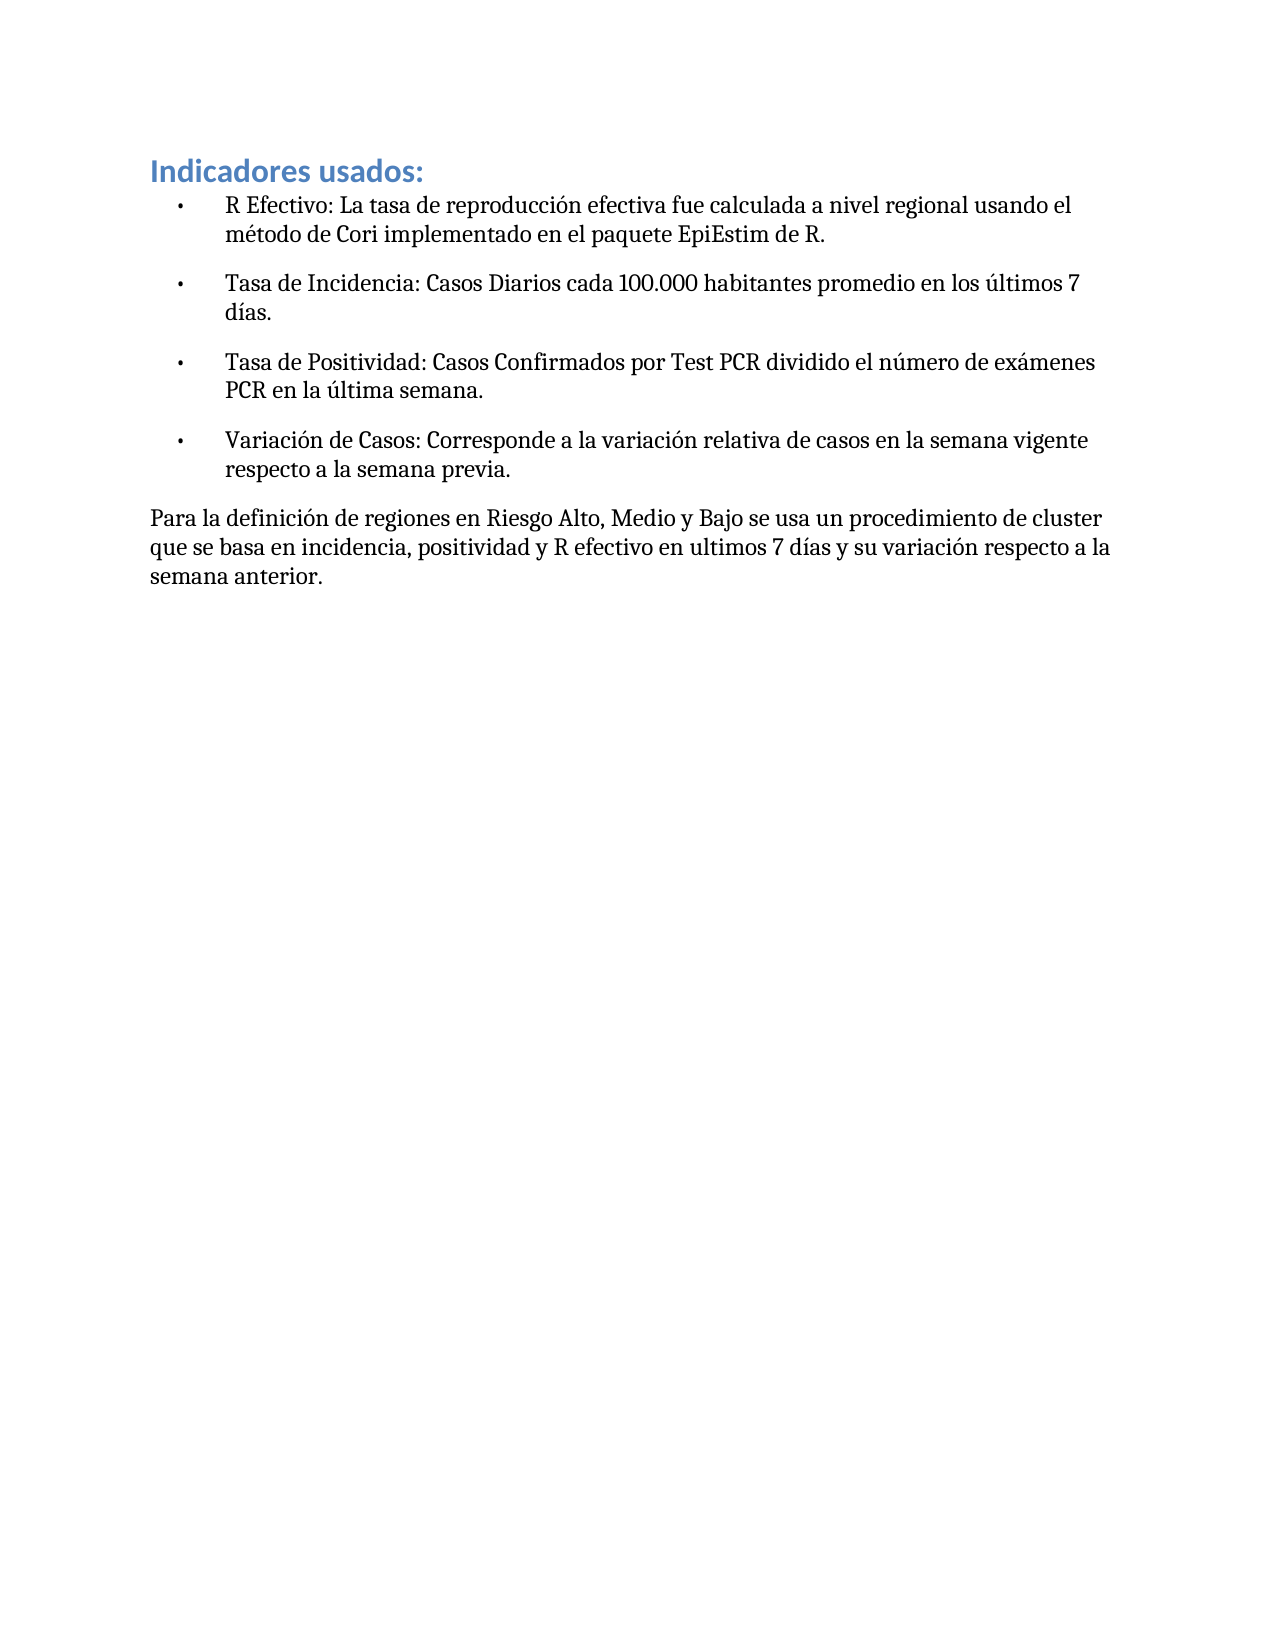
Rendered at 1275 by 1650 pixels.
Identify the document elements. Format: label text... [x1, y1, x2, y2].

list R Efectivo: La tasa de reproducción efectiva fue calculada a nivel regional usando el método de Cori implementado en el paquete EpiEstim de R. [175, 191, 1125, 248]
subtitle Indicadores usados: [150, 150, 1125, 191]
text Para la definición de regiones en Riesgo Alto, Medio y Bajo se usa un procedimiento de cluster que se basa en incidencia, positividad y R efectivo en ultimos 7 días y su variación respecto a la semana anterior. [150, 504, 1125, 590]
list Variación de Casos: Corresponde a la variación relativa de casos en la semana vigente respecto a la semana previa. [175, 426, 1125, 483]
list Tasa de Positividad: Casos Confirmados por Test PCR dividido el número de exámenes PCR en la última semana. [175, 347, 1125, 405]
list Tasa de Incidencia: Casos Diarios cada 100.000 habitantes promedio en los últimos 7 días. [175, 269, 1125, 327]
